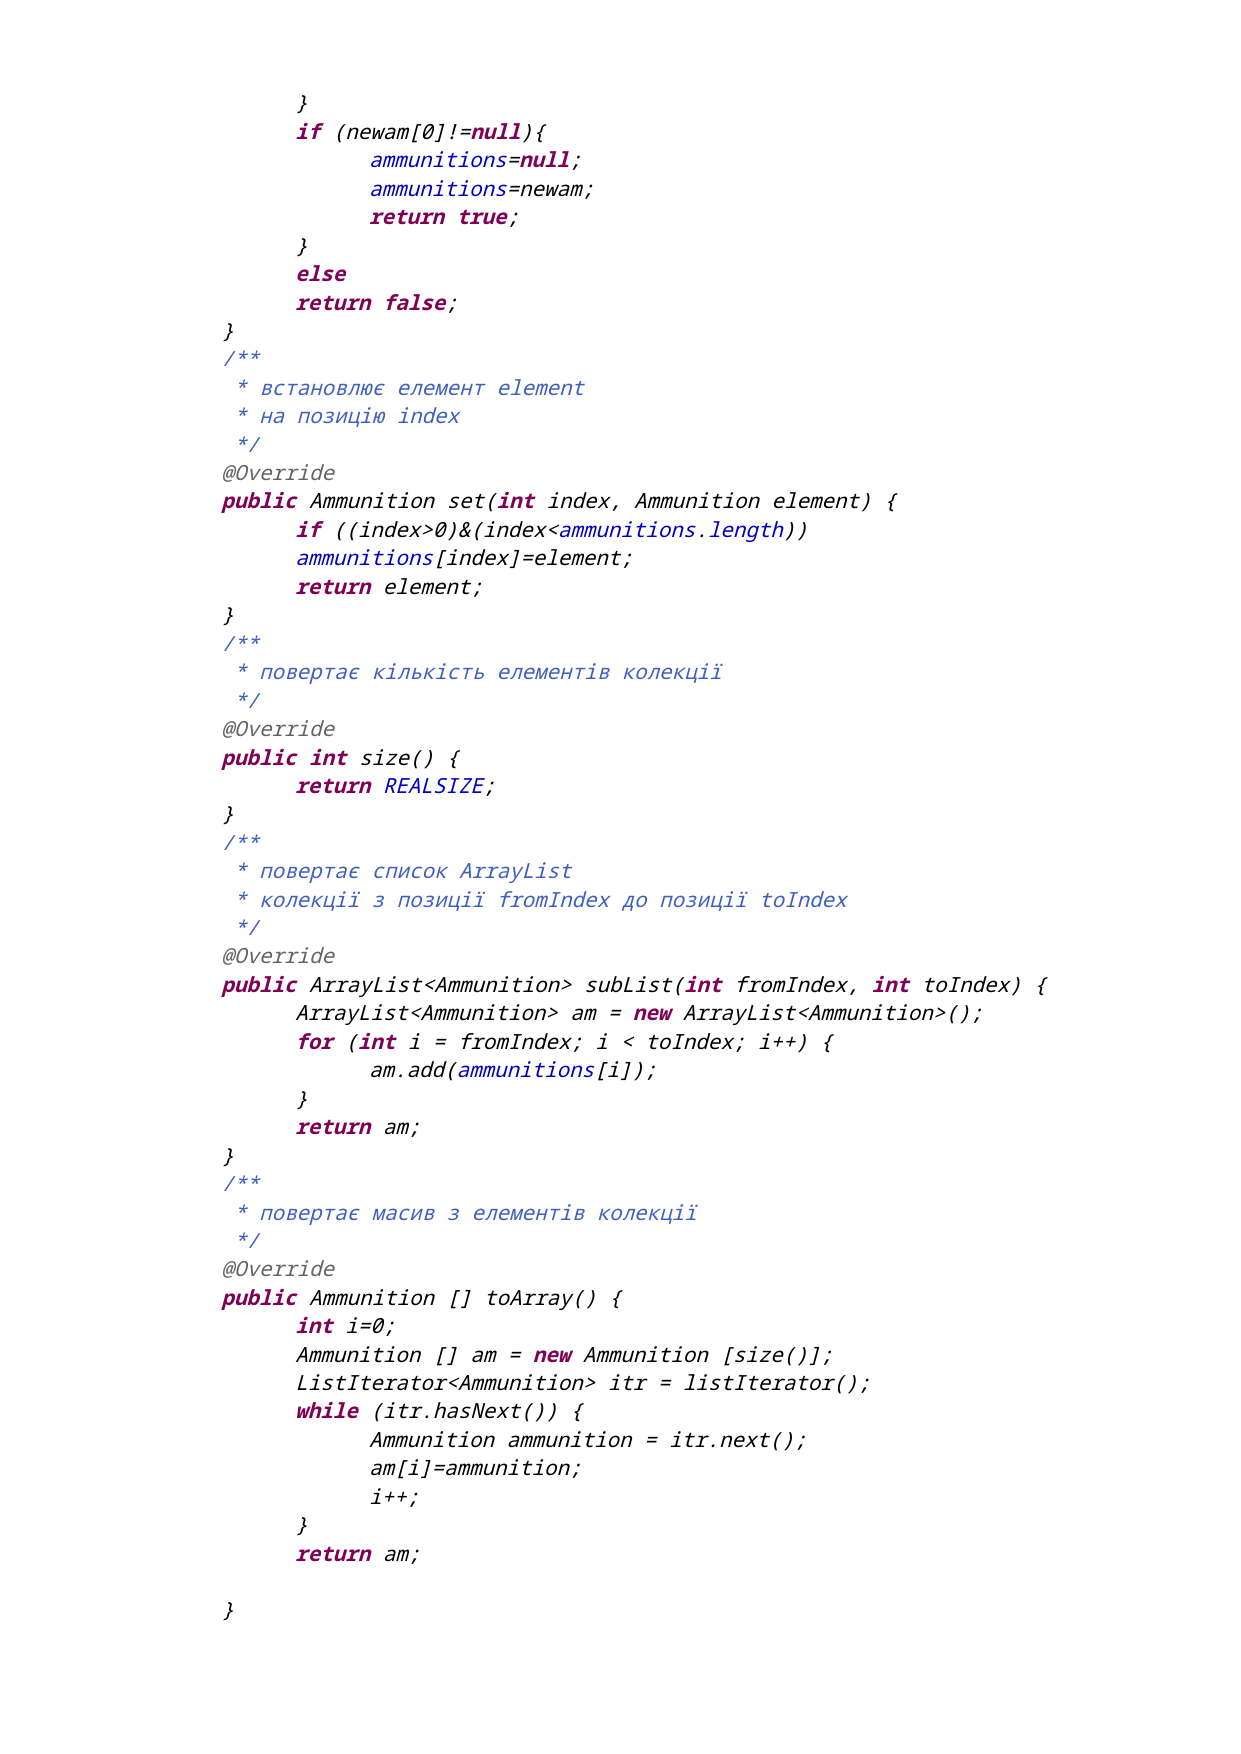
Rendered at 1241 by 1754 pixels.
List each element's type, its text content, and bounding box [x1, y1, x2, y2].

text * встановлює елемент element [148, 373, 1152, 401]
text ammunitions=null; [148, 145, 1152, 174]
text return am; [148, 1112, 1152, 1141]
text } [148, 600, 1152, 629]
text } [148, 231, 1152, 259]
text * повертає масив з елементів колекції [148, 1198, 1152, 1226]
text */ [148, 430, 1152, 458]
text } [148, 1084, 1152, 1112]
text * на позицію index [148, 401, 1152, 430]
text ArrayList<Ammunition> am = new ArrayList<Ammunition>(); [148, 998, 1152, 1027]
text return false; [148, 288, 1152, 316]
text public Ammunition [] toArray() { [148, 1283, 1152, 1311]
text * повертає кількість елементів колекції [148, 657, 1152, 686]
text } [148, 1595, 1152, 1624]
text ammunitions[index]=element; [148, 543, 1152, 572]
text int i=0; [148, 1311, 1152, 1340]
text else [148, 259, 1152, 288]
text } [148, 88, 1152, 117]
text if ((index>0)&(index<ammunitions.length)) [148, 515, 1152, 543]
text public Ammunition set(int index, Ammunition element) { [148, 487, 1152, 515]
text @Override [148, 1254, 1152, 1283]
text ammunitions=newam; [148, 174, 1152, 202]
text /** [148, 344, 1152, 373]
text am.add(ammunitions[i]); [148, 1055, 1152, 1084]
text ListIterator<Ammunition> itr = listIterator(); [148, 1368, 1152, 1397]
text */ [148, 686, 1152, 714]
text am[i]=ammunition; [148, 1453, 1152, 1482]
text /** [148, 828, 1152, 856]
text return am; [148, 1539, 1152, 1567]
text /** [148, 629, 1152, 657]
text Ammunition [] am = new Ammunition [size()]; [148, 1340, 1152, 1368]
text while (itr.hasNext()) { [148, 1397, 1152, 1425]
text if (newam[0]!=null){ [148, 117, 1152, 145]
text public ArrayList<Ammunition> subList(int fromIndex, int toIndex) { [148, 970, 1152, 998]
text return true; [148, 202, 1152, 231]
text * повертає список ArrayList [148, 856, 1152, 885]
text @Override [148, 942, 1152, 970]
text i++; [148, 1482, 1152, 1510]
text */ [148, 1226, 1152, 1254]
text return element; [148, 572, 1152, 600]
text return REALSIZE; [148, 771, 1152, 799]
text @Override [148, 714, 1152, 743]
text } [148, 1141, 1152, 1169]
text } [148, 316, 1152, 344]
text */ [148, 913, 1152, 942]
text * колекції з позиції fromIndex до позиції toIndex [148, 885, 1152, 913]
text public int size() { [148, 743, 1152, 771]
text /** [148, 1169, 1152, 1198]
text Ammunition ammunition = itr.next(); [148, 1425, 1152, 1453]
text } [148, 799, 1152, 828]
text @Override [148, 458, 1152, 487]
text } [148, 1510, 1152, 1539]
text for (int i = fromIndex; i < toIndex; i++) { [148, 1027, 1152, 1055]
